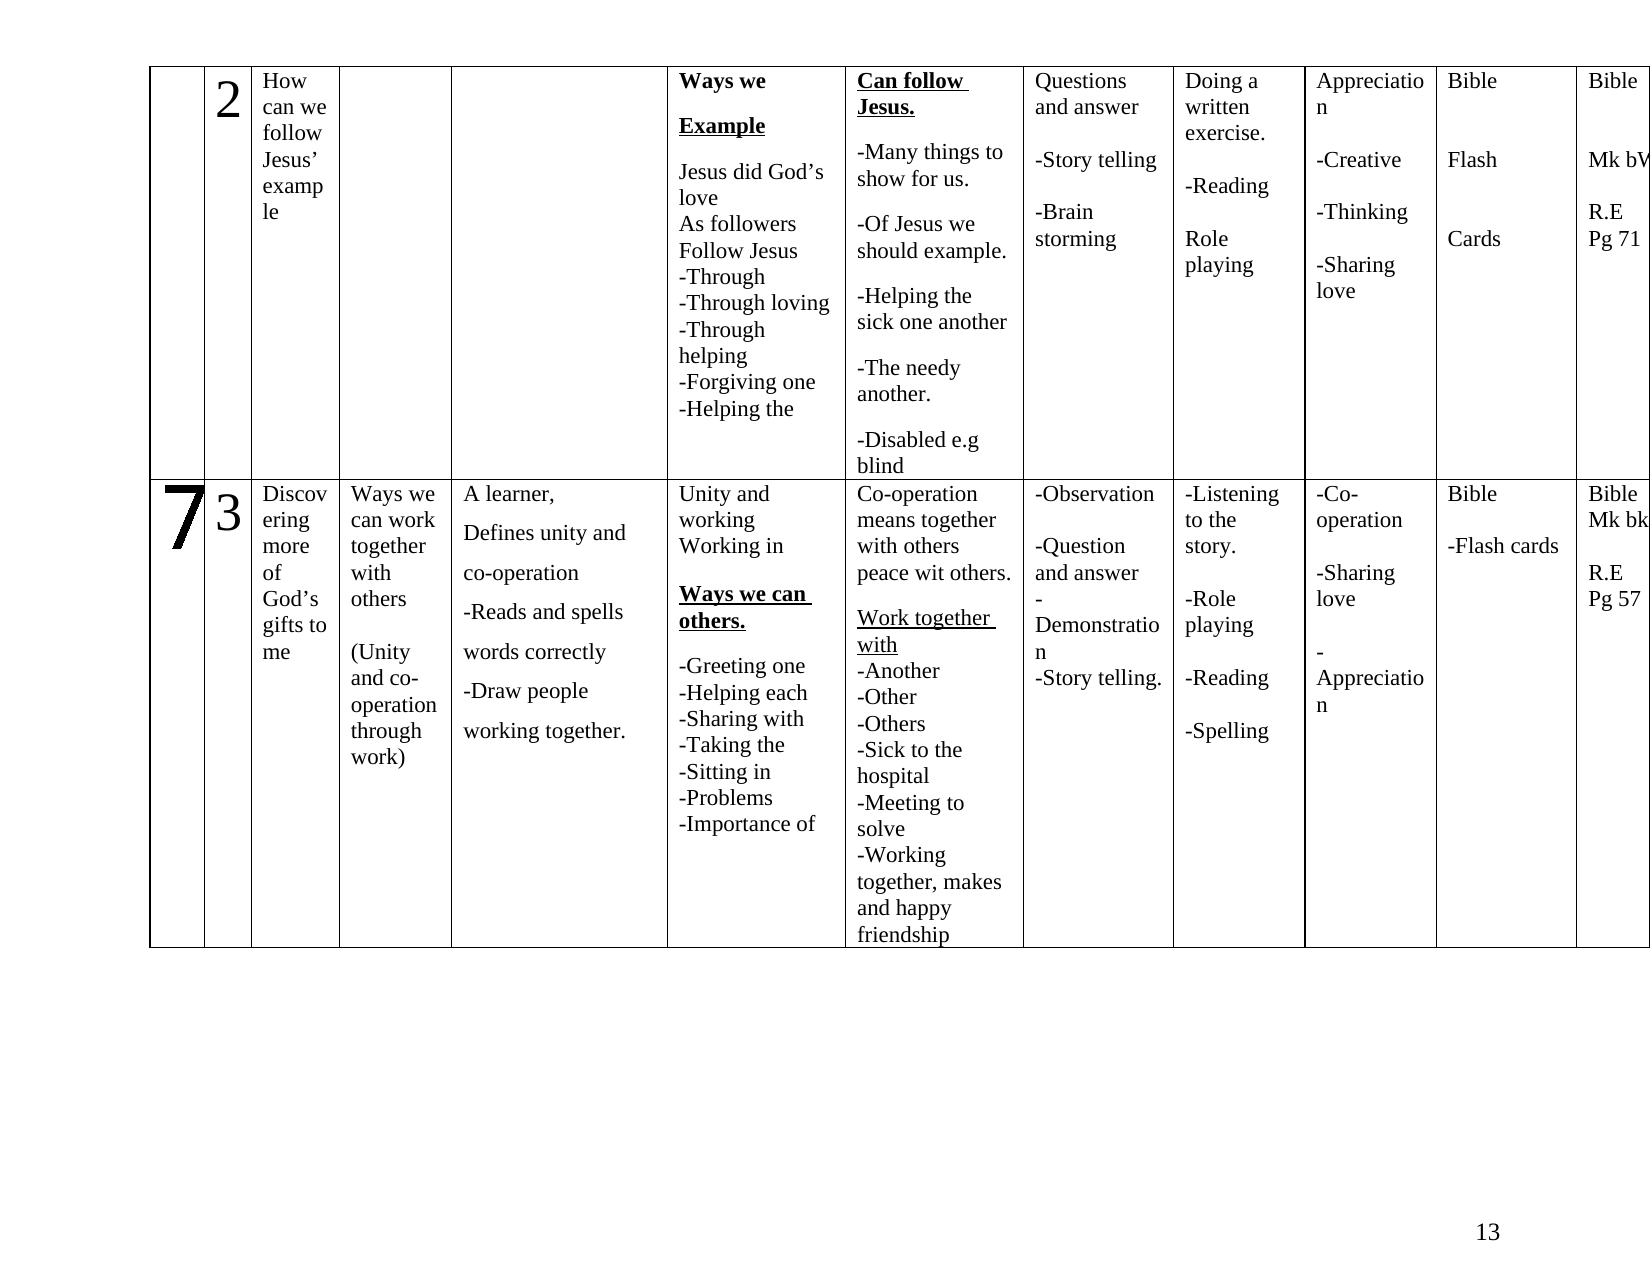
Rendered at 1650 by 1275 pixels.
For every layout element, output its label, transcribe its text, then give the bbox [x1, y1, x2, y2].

table_cell Bible Mk bk1 R.E Pg 57 [1577, 480, 1649, 947]
table_cell [151, 480, 204, 947]
table_cell Unity and working Working in Ways we can others. -Greeting one -Helping each -Sharing with -Taking the -Sitting in -Problems -Importance of [668, 480, 845, 947]
table_cell -Co-operation -Sharing love -Appreciation [1306, 480, 1436, 947]
table_header Appreciation -Creative -Thinking -Sharing love [1306, 67, 1436, 479]
table_header Can follow Jesus. -Many things to show for us. -Of Jesus we should example. -Helping the sick one another -The needy another. -Disabled e.g blind [846, 67, 1023, 479]
table_header 2 [205, 67, 251, 479]
table_header Ways we Example Jesus did God’s love As followers Follow Jesus -Through -Through loving -Through helping -Forgiving one -Helping the [668, 67, 845, 479]
table_header Questions and answer -Story telling -Brain storming [1024, 67, 1173, 479]
table_header How can we follow Jesus’ example [252, 67, 339, 479]
table_header [340, 67, 451, 479]
table_cell Discovering more of God’s gifts to me [252, 480, 339, 947]
table_cell Co-operation means together with others peace wit others. Work together with -Another -Other -Others -Sick to the hospital -Meeting to solve -Working together, makes and happy friendship [846, 480, 1023, 947]
table_cell -Observation -Question and answer -Demonstration -Story telling. [1024, 480, 1173, 947]
table_cell 3 [205, 480, 251, 947]
table_header Bible Mk bW R.E Pg 71 [1577, 67, 1649, 479]
table_cell Bible -Flash cards [1437, 480, 1576, 947]
table_header [151, 67, 204, 479]
table_header Doing a written exercise. -Reading Role playing [1174, 67, 1304, 479]
table_header Bible Flash Cards [1437, 67, 1576, 479]
table_cell -Listening to the story. -Role playing -Reading -Spelling [1174, 480, 1304, 947]
table_cell Ways we can work together with others (Unity and co-operation through work) [340, 480, 451, 947]
table_header [452, 67, 667, 479]
table_cell A learner, Defines unity and co-operation -Reads and spells words correctly -Draw people working together. [452, 480, 667, 947]
